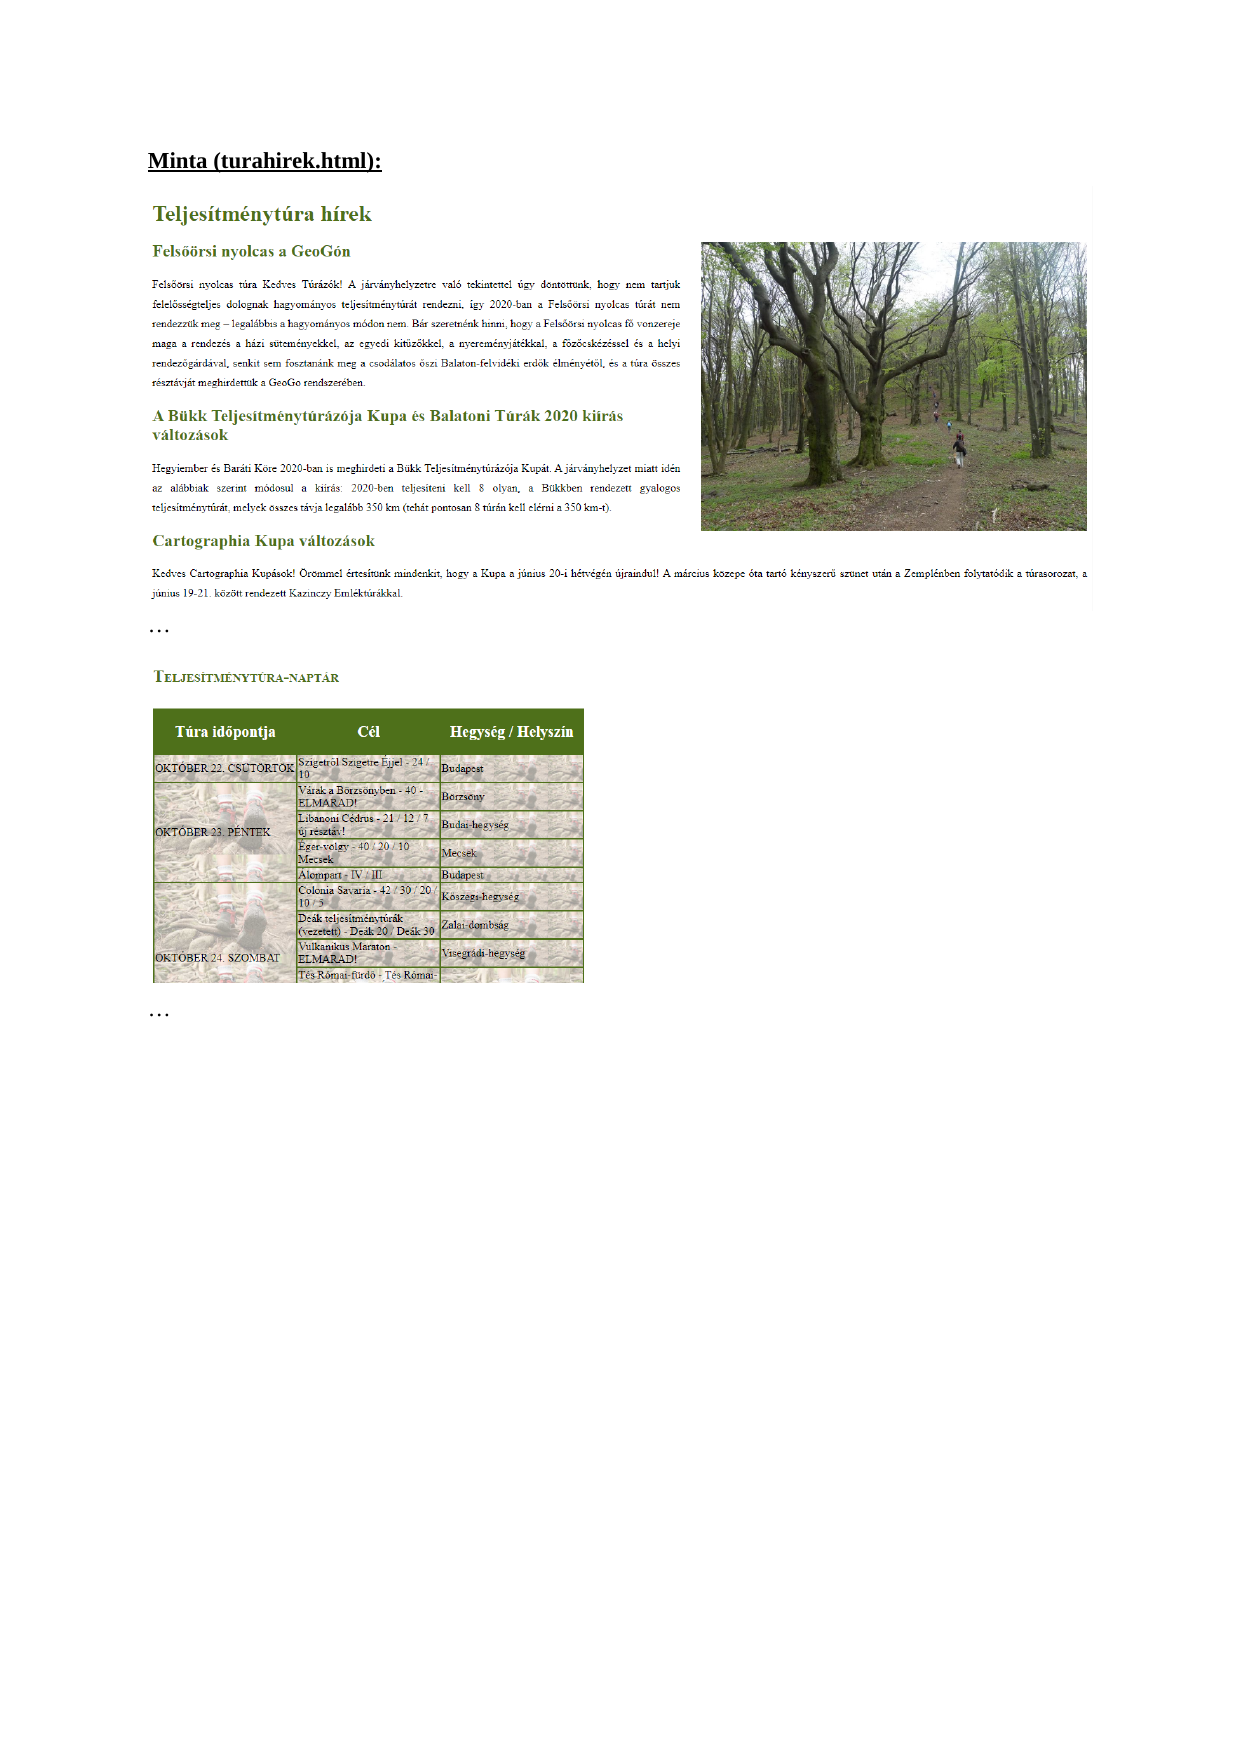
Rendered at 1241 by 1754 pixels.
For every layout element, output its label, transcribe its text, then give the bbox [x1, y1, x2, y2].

text Minta (turahirek.html): [148, 148, 1093, 174]
picture [147, 186, 1093, 611]
text … [148, 995, 1093, 1021]
picture [147, 649, 1093, 983]
text … [148, 611, 1093, 637]
